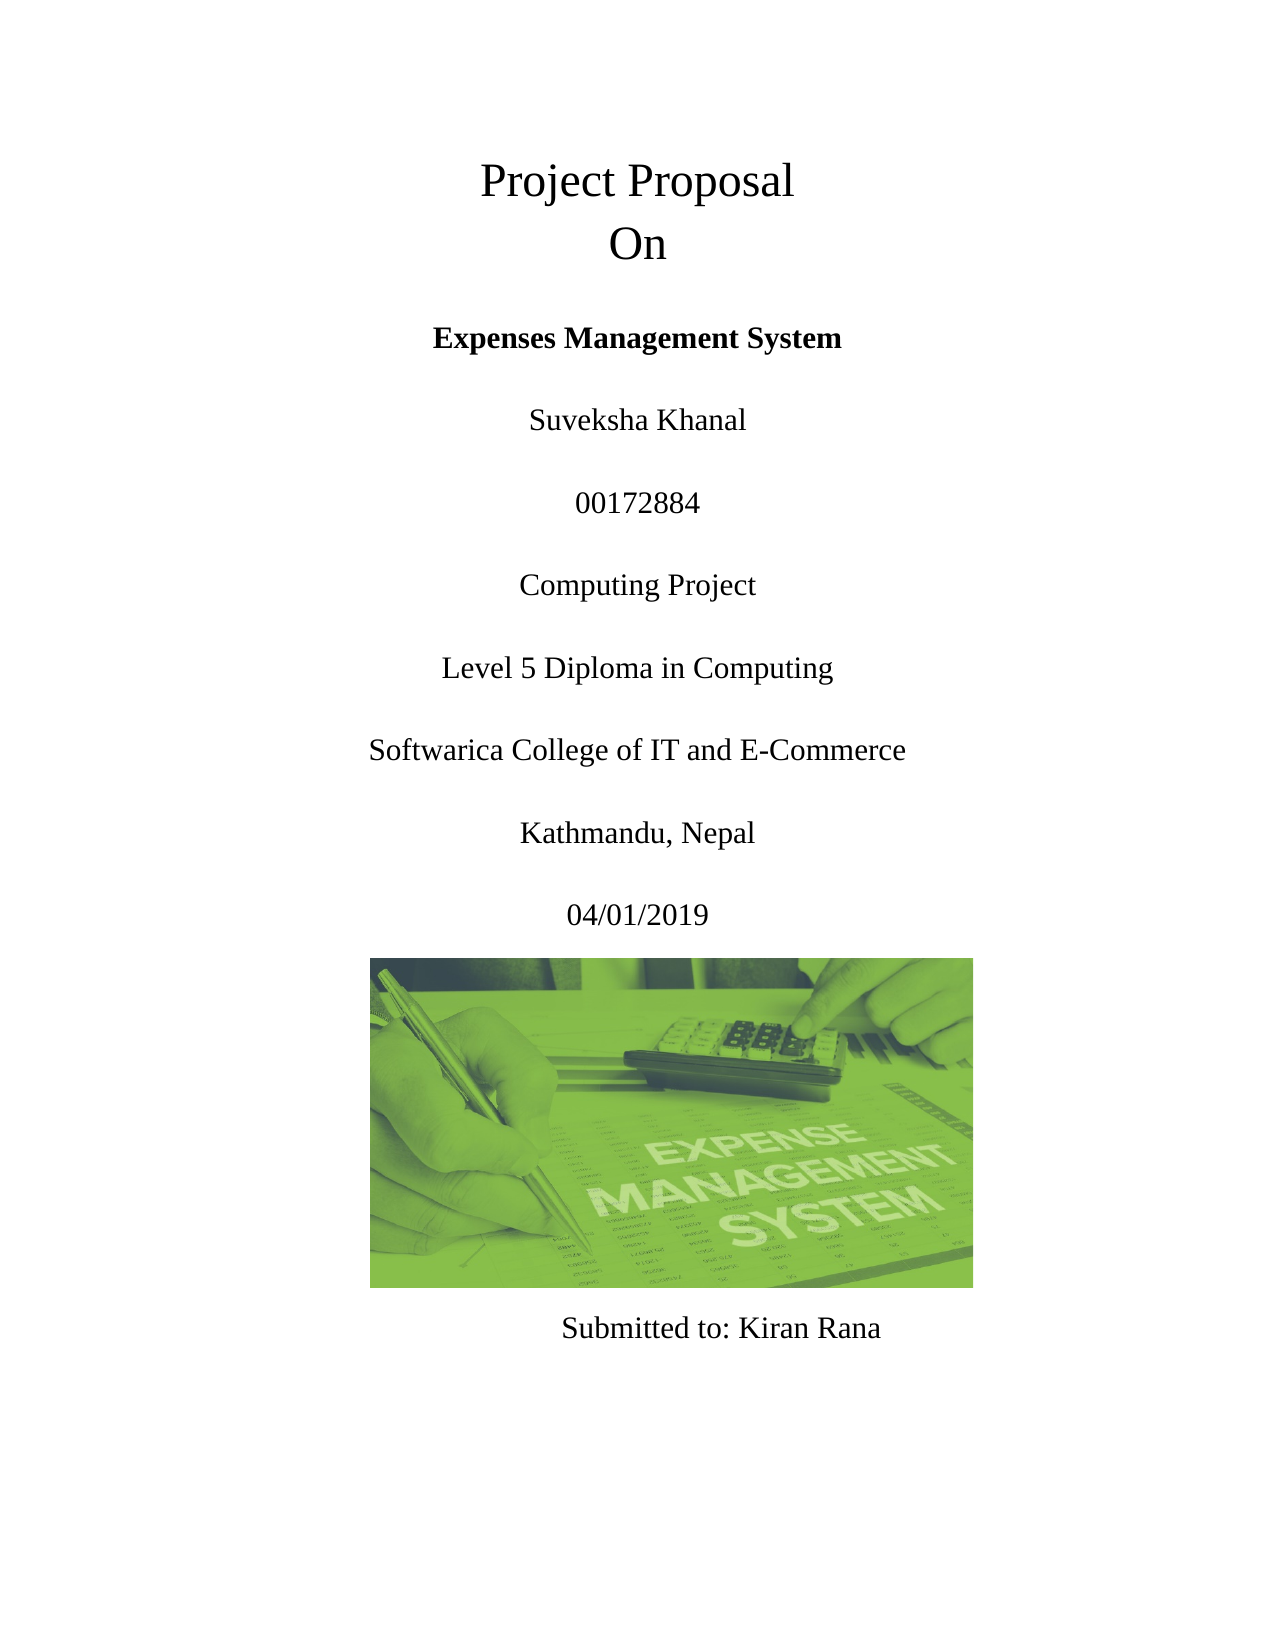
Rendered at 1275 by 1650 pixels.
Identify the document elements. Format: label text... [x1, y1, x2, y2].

text Submitted to: Kiran Rana [487, 1309, 1157, 1345]
text Level 5 Diploma in Computing [118, 649, 1157, 685]
text Softwarica College of IT and E-Commerce [118, 732, 1157, 767]
text Project Proposal [118, 151, 1157, 206]
text Computing Project [118, 567, 1157, 602]
text 04/01/2019 [118, 897, 1157, 932]
picture [370, 958, 974, 1288]
text On [118, 214, 1157, 269]
text Kathmandu, Nepal [118, 814, 1157, 850]
text Suveksha Khanal [118, 402, 1157, 437]
text Expenses Management System [118, 319, 1157, 355]
text 00172884 [118, 484, 1157, 520]
